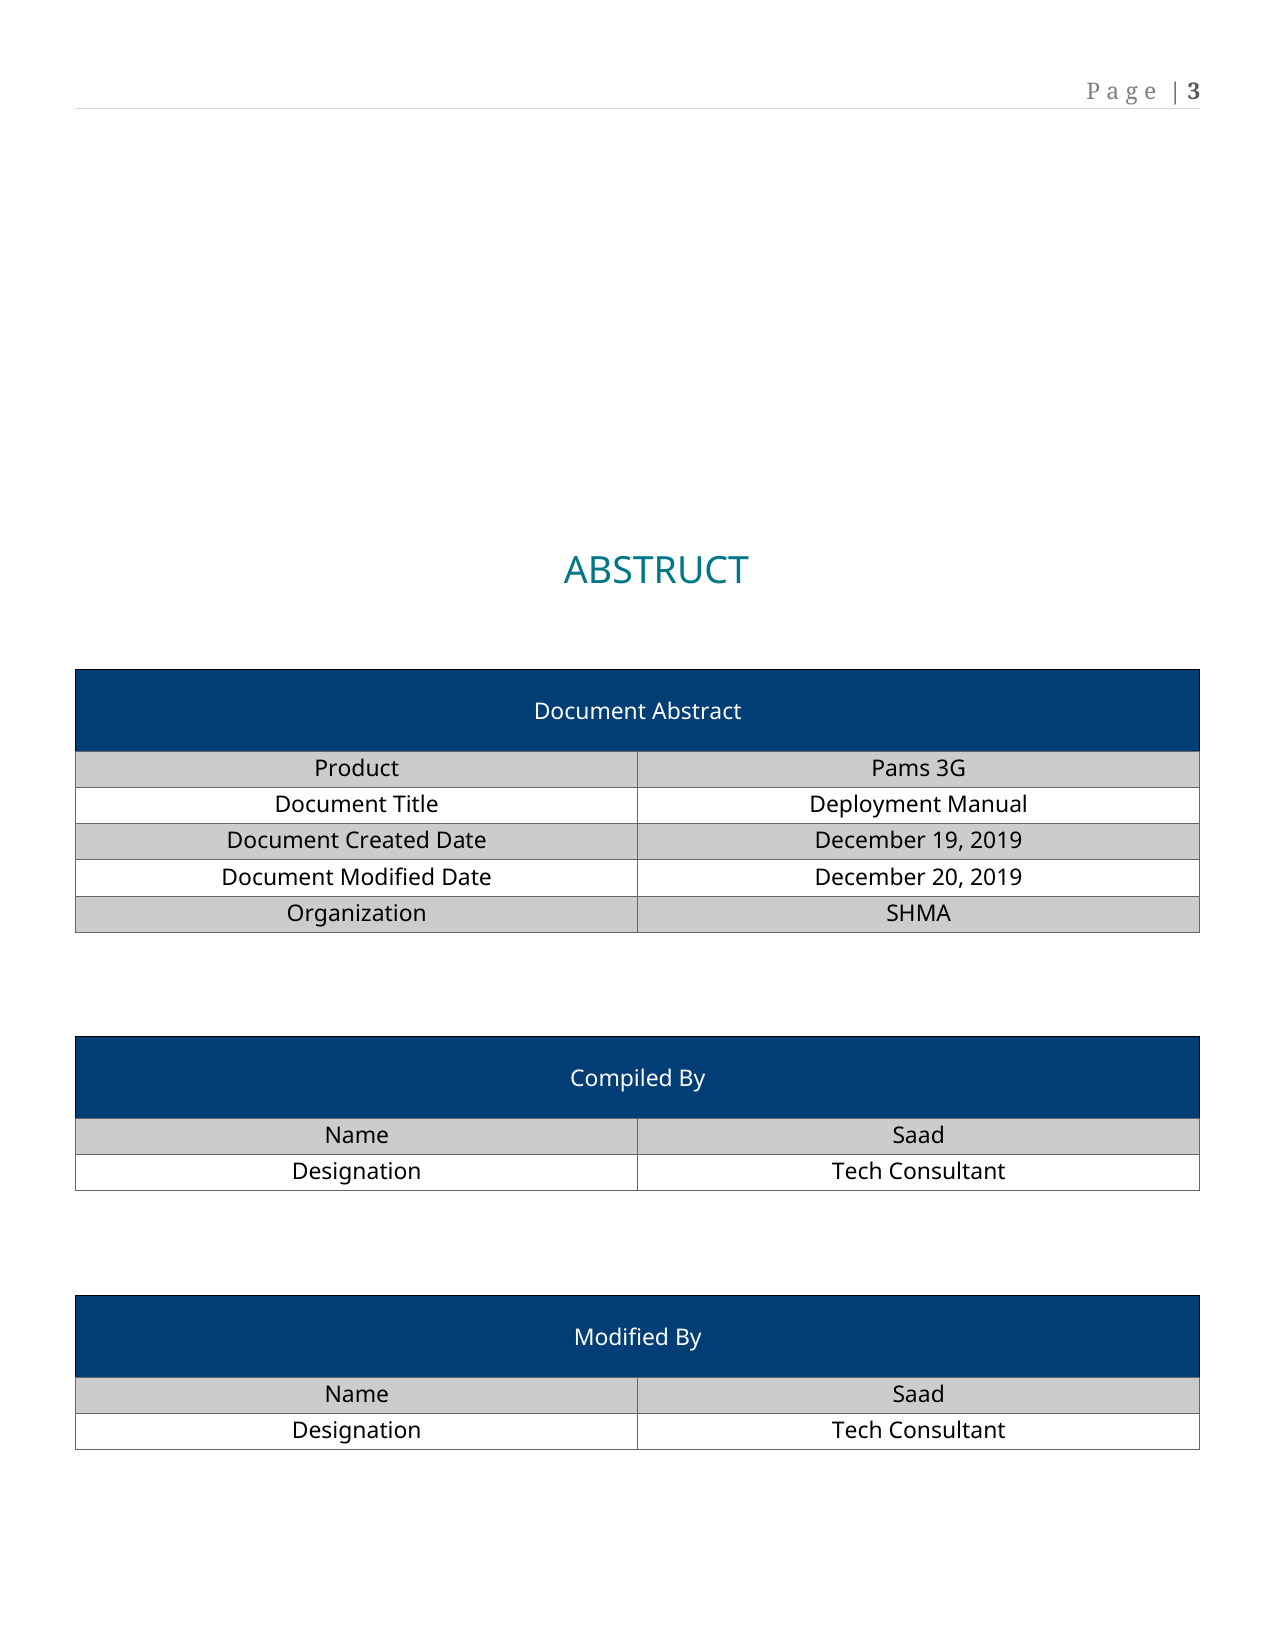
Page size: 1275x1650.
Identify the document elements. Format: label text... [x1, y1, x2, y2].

table_cell December 19, 2019 [638, 824, 1199, 859]
table_cell Name [76, 1119, 637, 1154]
table_cell SHMA [638, 897, 1199, 932]
table_cell Saad [638, 1378, 1199, 1413]
table_cell December 20, 2019 [638, 860, 1199, 896]
table_cell Designation [76, 1414, 637, 1449]
subtitle Abstruct [75, 544, 1200, 595]
table_header Compiled By [76, 1037, 1199, 1118]
table_header Modified By [76, 1296, 1199, 1377]
table_cell Product [76, 752, 637, 787]
table_cell Document Modified Date [76, 860, 637, 896]
table_cell Saad [638, 1119, 1199, 1154]
table_cell Name [76, 1378, 637, 1413]
table_cell Designation [76, 1155, 637, 1190]
table_cell Tech Consultant [638, 1414, 1199, 1449]
table_cell Document Title [76, 788, 637, 823]
table_header Document Abstract [76, 670, 1199, 751]
table_cell Organization [76, 897, 637, 932]
table_cell Tech Consultant [638, 1155, 1199, 1190]
table_cell Document Created Date [76, 824, 637, 859]
table_cell Deployment Manual [638, 788, 1199, 823]
table_cell Pams 3G [638, 752, 1199, 787]
